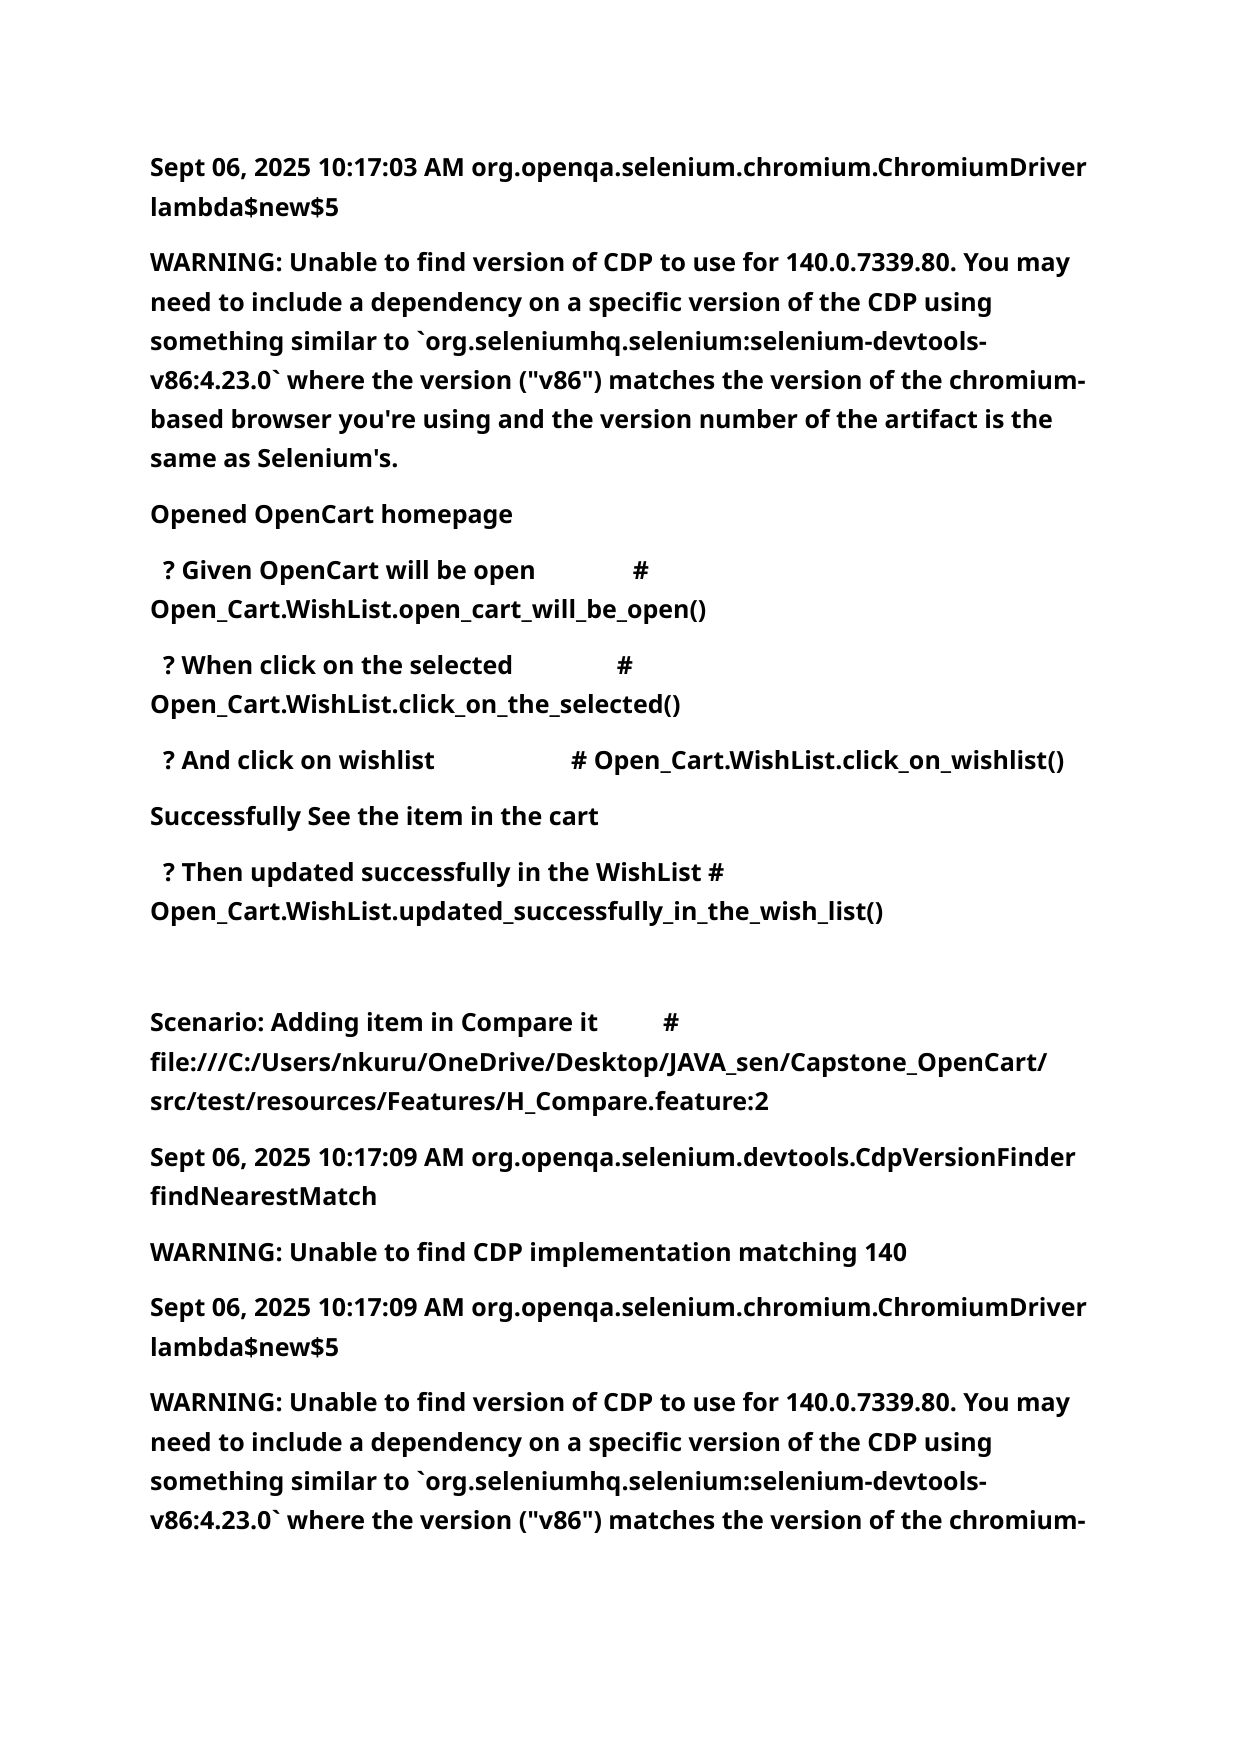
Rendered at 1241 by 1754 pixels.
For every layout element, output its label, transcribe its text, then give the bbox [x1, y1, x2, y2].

text Scenario: Adding item in Compare it # file:///C:/Users/nkuru/OneDrive/Desktop/JAVA_sen/Capstone_OpenCart/src/test/resources/Features/H_Compare.feature:2 [150, 1005, 1090, 1117]
text ? And click on wishlist # Open_Cart.WishList.click_on_wishlist() [150, 742, 1090, 777]
text Opened OpenCart homepage [150, 497, 1090, 531]
text ? When click on the selected # Open_Cart.WishList.click_on_the_selected() [150, 647, 1090, 721]
text ? Given OpenCart will be open # Open_Cart.WishList.open_cart_will_be_open() [150, 552, 1090, 626]
text Successfully See the item in the cart [150, 798, 1090, 832]
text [150, 1385, 1090, 1537]
text Sept 06, 2025 10:17:09 AM org.openqa.selenium.chromium.ChromiumDriver lambda$new$5 [150, 1290, 1090, 1363]
text ? Then updated successfully in the WishList # Open_Cart.WishList.updated_successfully_in_the_wish_list() [150, 854, 1090, 927]
text WARNING: Unable to find CDP implementation matching 140 [150, 1234, 1090, 1268]
text Sept 06, 2025 10:17:03 AM org.openqa.selenium.chromium.ChromiumDriver lambda$new$5 [150, 150, 1090, 223]
text Sept 06, 2025 10:17:09 AM org.openqa.selenium.devtools.CdpVersionFinder findNearestMatch [150, 1139, 1090, 1212]
